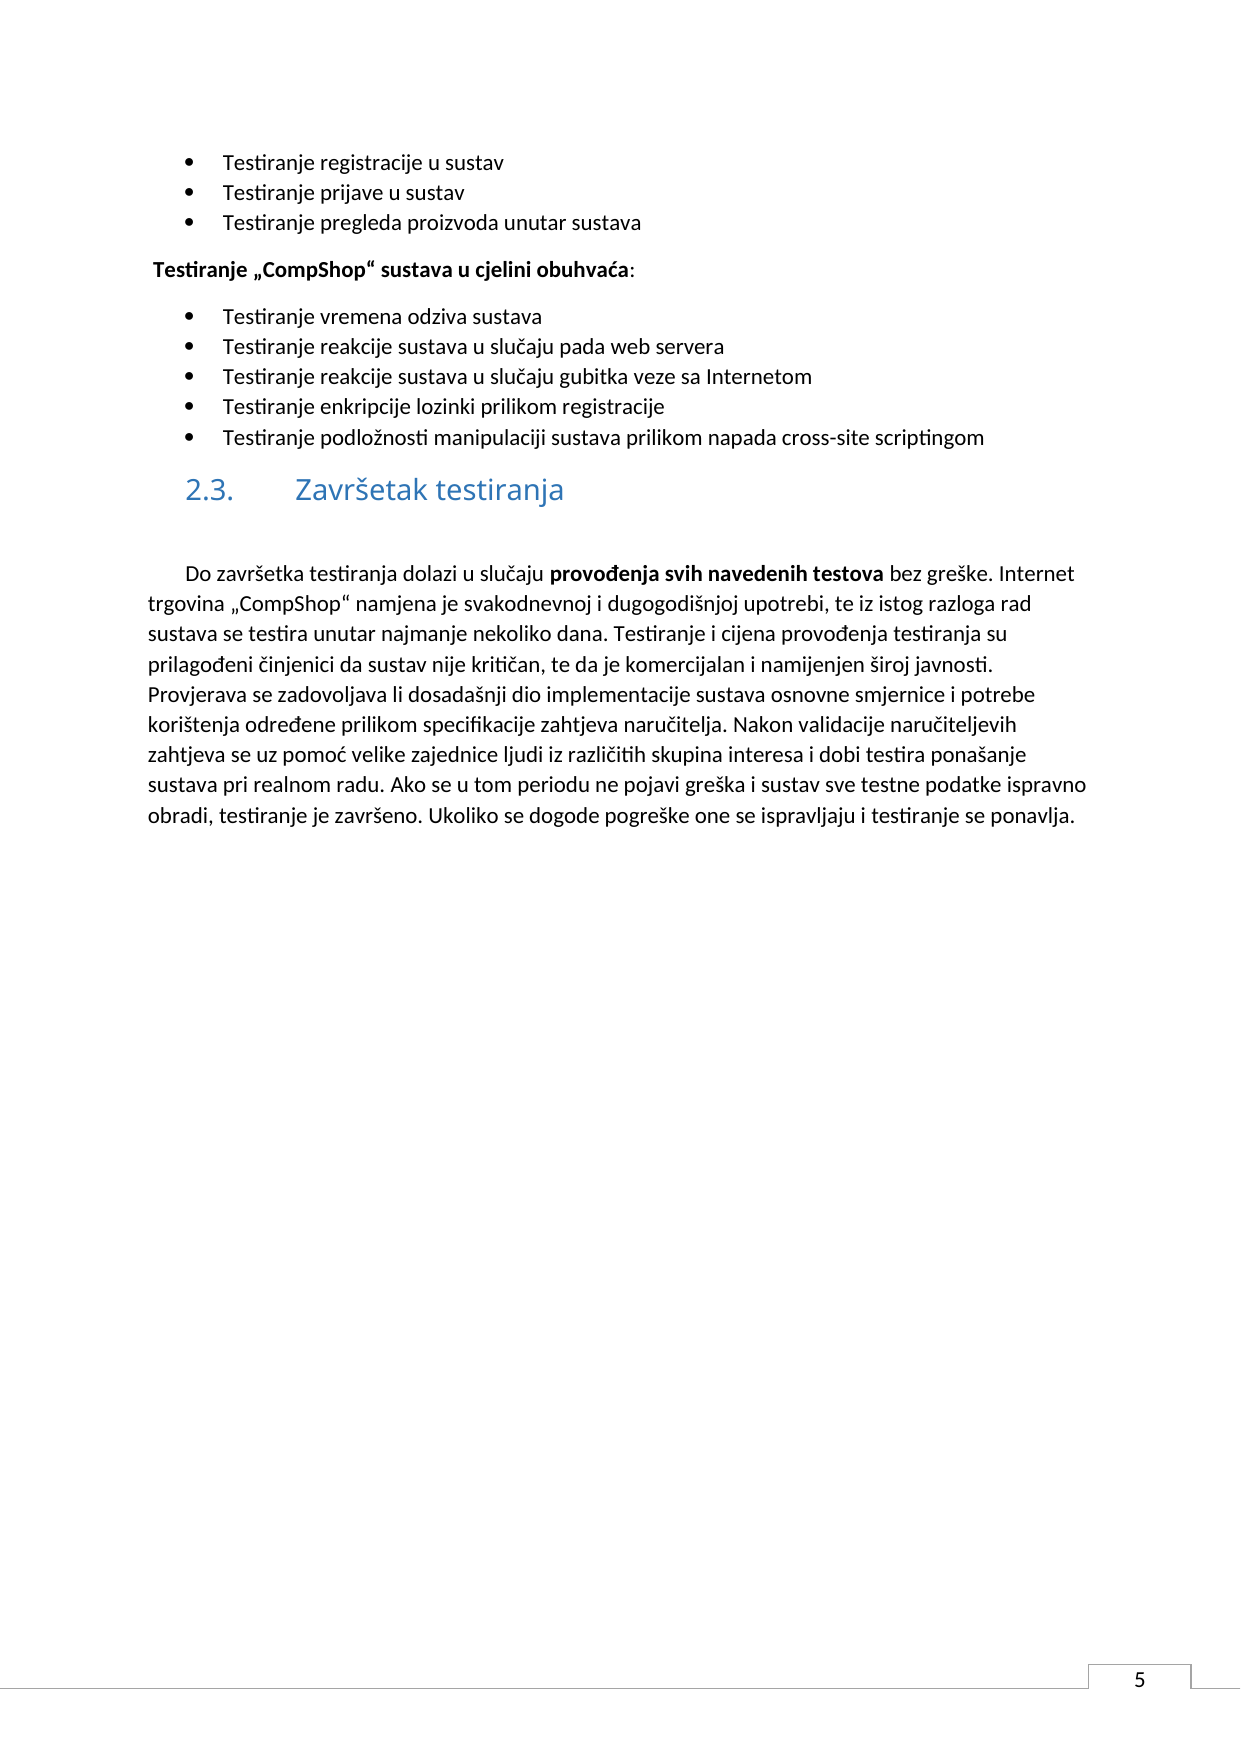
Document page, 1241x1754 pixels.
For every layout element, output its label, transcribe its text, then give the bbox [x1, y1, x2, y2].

list Testiranje prijave u sustav [185, 178, 1093, 206]
list Testiranje registracije u sustav [185, 148, 1093, 176]
list Testiranje podložnosti manipulaciji sustava prilikom napada cross-site scriptingom [185, 423, 1093, 451]
text Testiranje „CompShop“ sustava u cjelini obuhvaća: [148, 255, 1093, 283]
text Do završetka testiranja dolazi u slučaju provođenja svih navedenih testova bez greške. Internet trgovina „CompShop“ namjena je svakodnevnoj i dugogodišnjoj upotrebi, te iz istog razloga rad sustava se testira unutar najmanje nekoliko dana. Testiranje i cijena provođenja testiranja su prilagođeni činjenici da sustav nije kritičan, te da je komercijalan i namijenjen široj javnosti. Provjerava se zadovoljava li dosadašnji dio implementacije sustava osnovne smjernice i potrebe korištenja određene prilikom specifikacije zahtjeva naručitelja. Nakon validacije naručiteljevih zahtjeva se uz pomoć velike zajednice ljudi iz različitih skupina interesa i dobi testira ponašanje sustava pri realnom radu. Ako se u tom periodu ne pojavi greška i sustav sve testne podatke ispravno obradi, testiranje je završeno. Ukoliko se dogode pogreške one se ispravljaju i testiranje se ponavlja. [148, 559, 1093, 829]
list Testiranje enkripcije lozinki prilikom registracije [185, 392, 1093, 420]
list Testiranje vremena odziva sustava [185, 302, 1093, 330]
list Testiranje reakcije sustava u slučaju pada web servera [185, 332, 1093, 360]
list Testiranje reakcije sustava u slučaju gubitka veze sa Internetom [185, 362, 1093, 390]
subtitle Završetak testiranja [185, 469, 1093, 509]
list Testiranje pregleda proizvoda unutar sustava [185, 208, 1093, 236]
